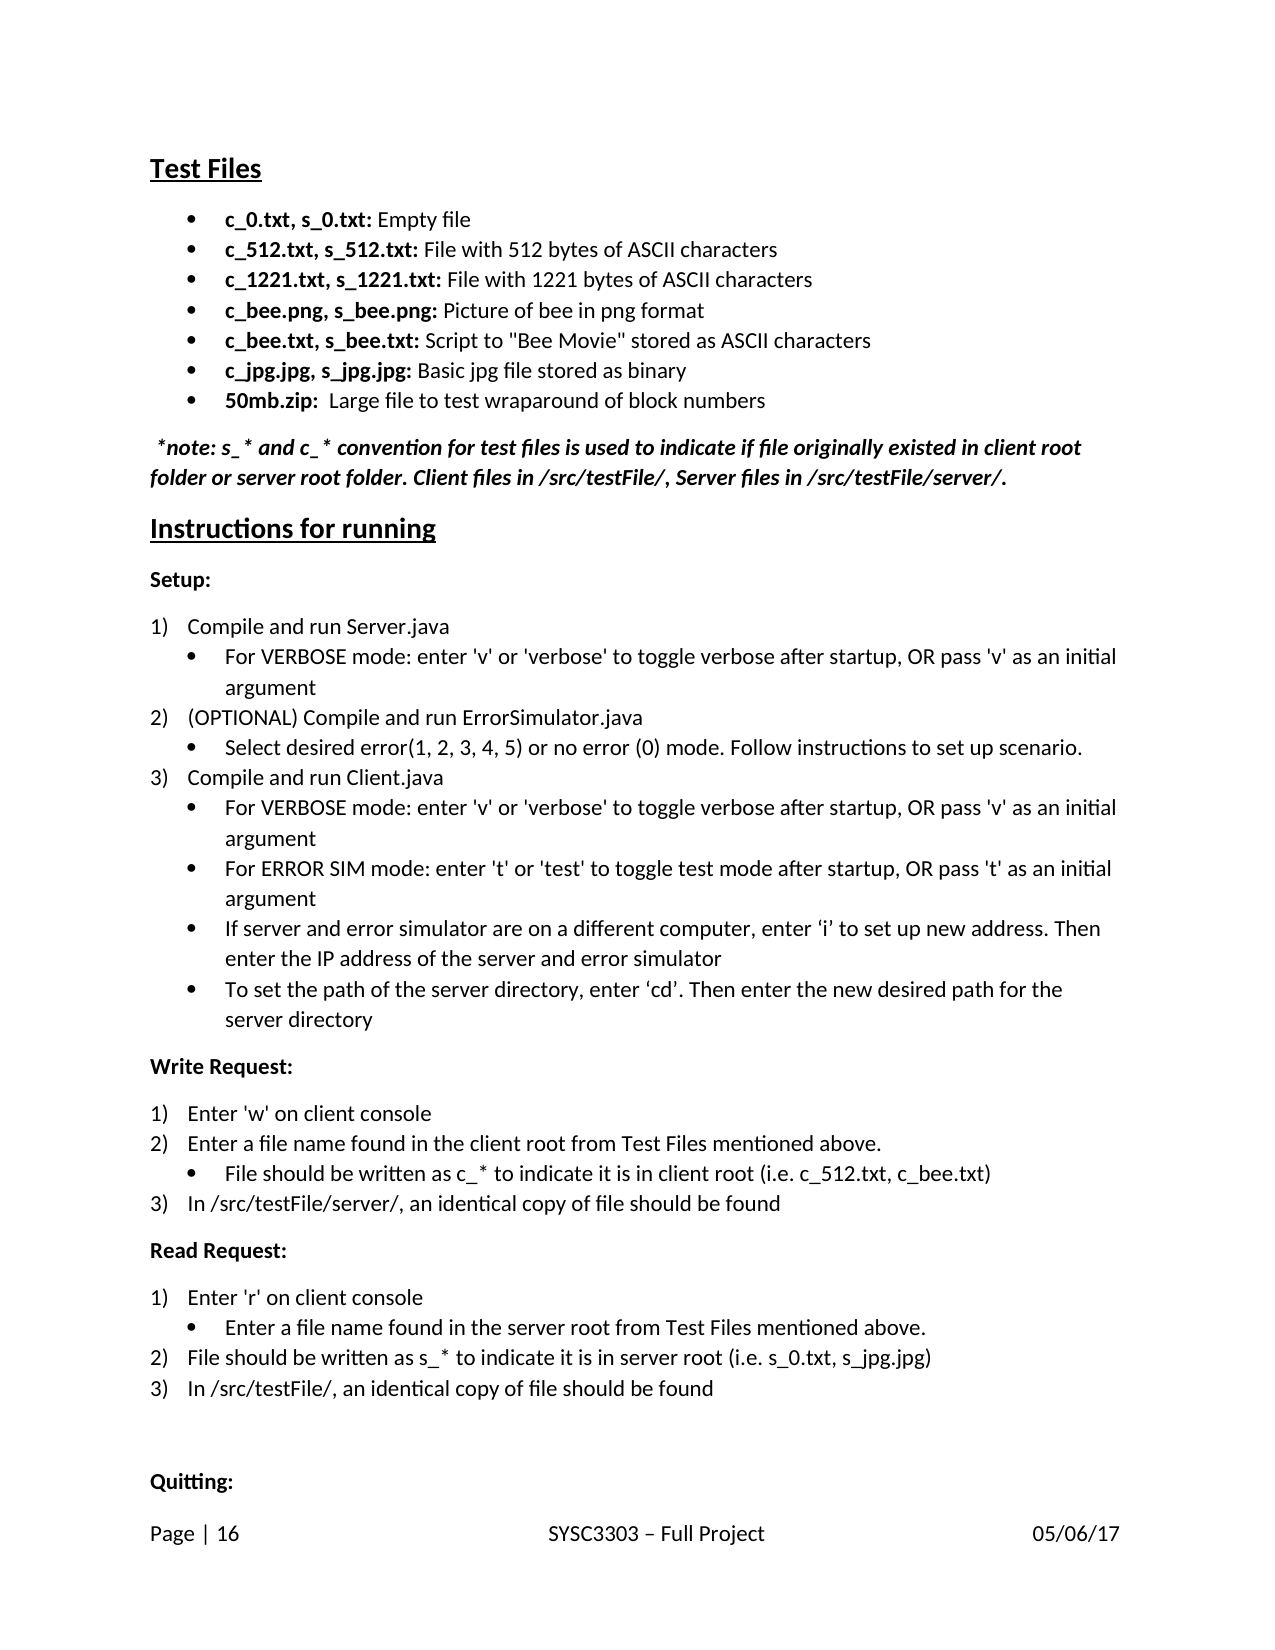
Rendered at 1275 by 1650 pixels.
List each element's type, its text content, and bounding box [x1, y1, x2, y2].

list For VERBOSE mode: enter 'v' or 'verbose' to toggle verbose after startup, OR pass 'v' as an initial argument [187, 793, 1125, 852]
list Enter 'w' on client console [150, 1099, 1125, 1127]
text Test Files [150, 150, 1125, 186]
list Compile and run Server.java [150, 612, 1125, 640]
list c_0.txt, s_0.txt: Empty file [187, 205, 1125, 233]
list c_bee.txt, s_bee.txt: Script to "Bee Movie" stored as ASCII characters [187, 326, 1125, 354]
list c_bee.png, s_bee.png: Picture of bee in png format [187, 296, 1125, 324]
list Compile and run Client.java [150, 763, 1125, 791]
list c_1221.txt, s_1221.txt: File with 1221 bytes of ASCII characters [187, 266, 1125, 293]
list Enter a file name found in the server root from Test Files mentioned above. [187, 1313, 1125, 1341]
text Read Request: [150, 1236, 1125, 1264]
list c_512.txt, s_512.txt: File with 512 bytes of ASCII characters [187, 235, 1125, 263]
list File should be written as c_* to indicate it is in client root (i.e. c_512.txt, c_bee.txt) [187, 1159, 1125, 1187]
list Enter 'r' on client console [150, 1283, 1125, 1311]
list 50mb.zip: Large file to test wraparound of block numbers [187, 386, 1125, 414]
list c_jpg.jpg, s_jpg.jpg: Basic jpg file stored as binary [187, 356, 1125, 384]
text Write Request: [150, 1052, 1125, 1080]
list In /src/testFile/server/, an identical copy of file should be found [150, 1189, 1125, 1217]
list File should be written as s_* to indicate it is in server root (i.e. s_0.txt, s_jpg.jpg) [150, 1343, 1125, 1372]
list If server and error simulator are on a different computer, enter ‘i’ to set up new address. Then enter the IP address of the server and error simulator [187, 914, 1125, 973]
list In /src/testFile/, an identical copy of file should be found [150, 1374, 1125, 1402]
text Setup: [150, 565, 1125, 593]
list Enter a file name found in the client root from Test Files mentioned above. [150, 1129, 1125, 1157]
list For VERBOSE mode: enter 'v' or 'verbose' to toggle verbose after startup, OR pass 'v' as an initial argument [187, 642, 1125, 701]
list For ERROR SIM mode: enter 't' or 'test' to toggle test mode after startup, OR pass 't' as an initial argument [187, 854, 1125, 912]
list (OPTIONAL) Compile and run ErrorSimulator.java [150, 703, 1125, 731]
list To set the path of the server directory, enter ‘cd’. Then enter the new desired path for the server directory [187, 975, 1125, 1033]
text Instructions for running [150, 510, 1125, 546]
list Select desired error(1, 2, 3, 4, 5) or no error (0) mode. Follow instructions to set up scenario. [187, 733, 1125, 761]
text Quitting: [150, 1467, 1125, 1496]
text *note: s_* and c_* convention for test files is used to indicate if file originally existed in client root folder or server root folder. Client files in /src/testFile/, Server files in /src/testFile/server/. [150, 433, 1125, 491]
